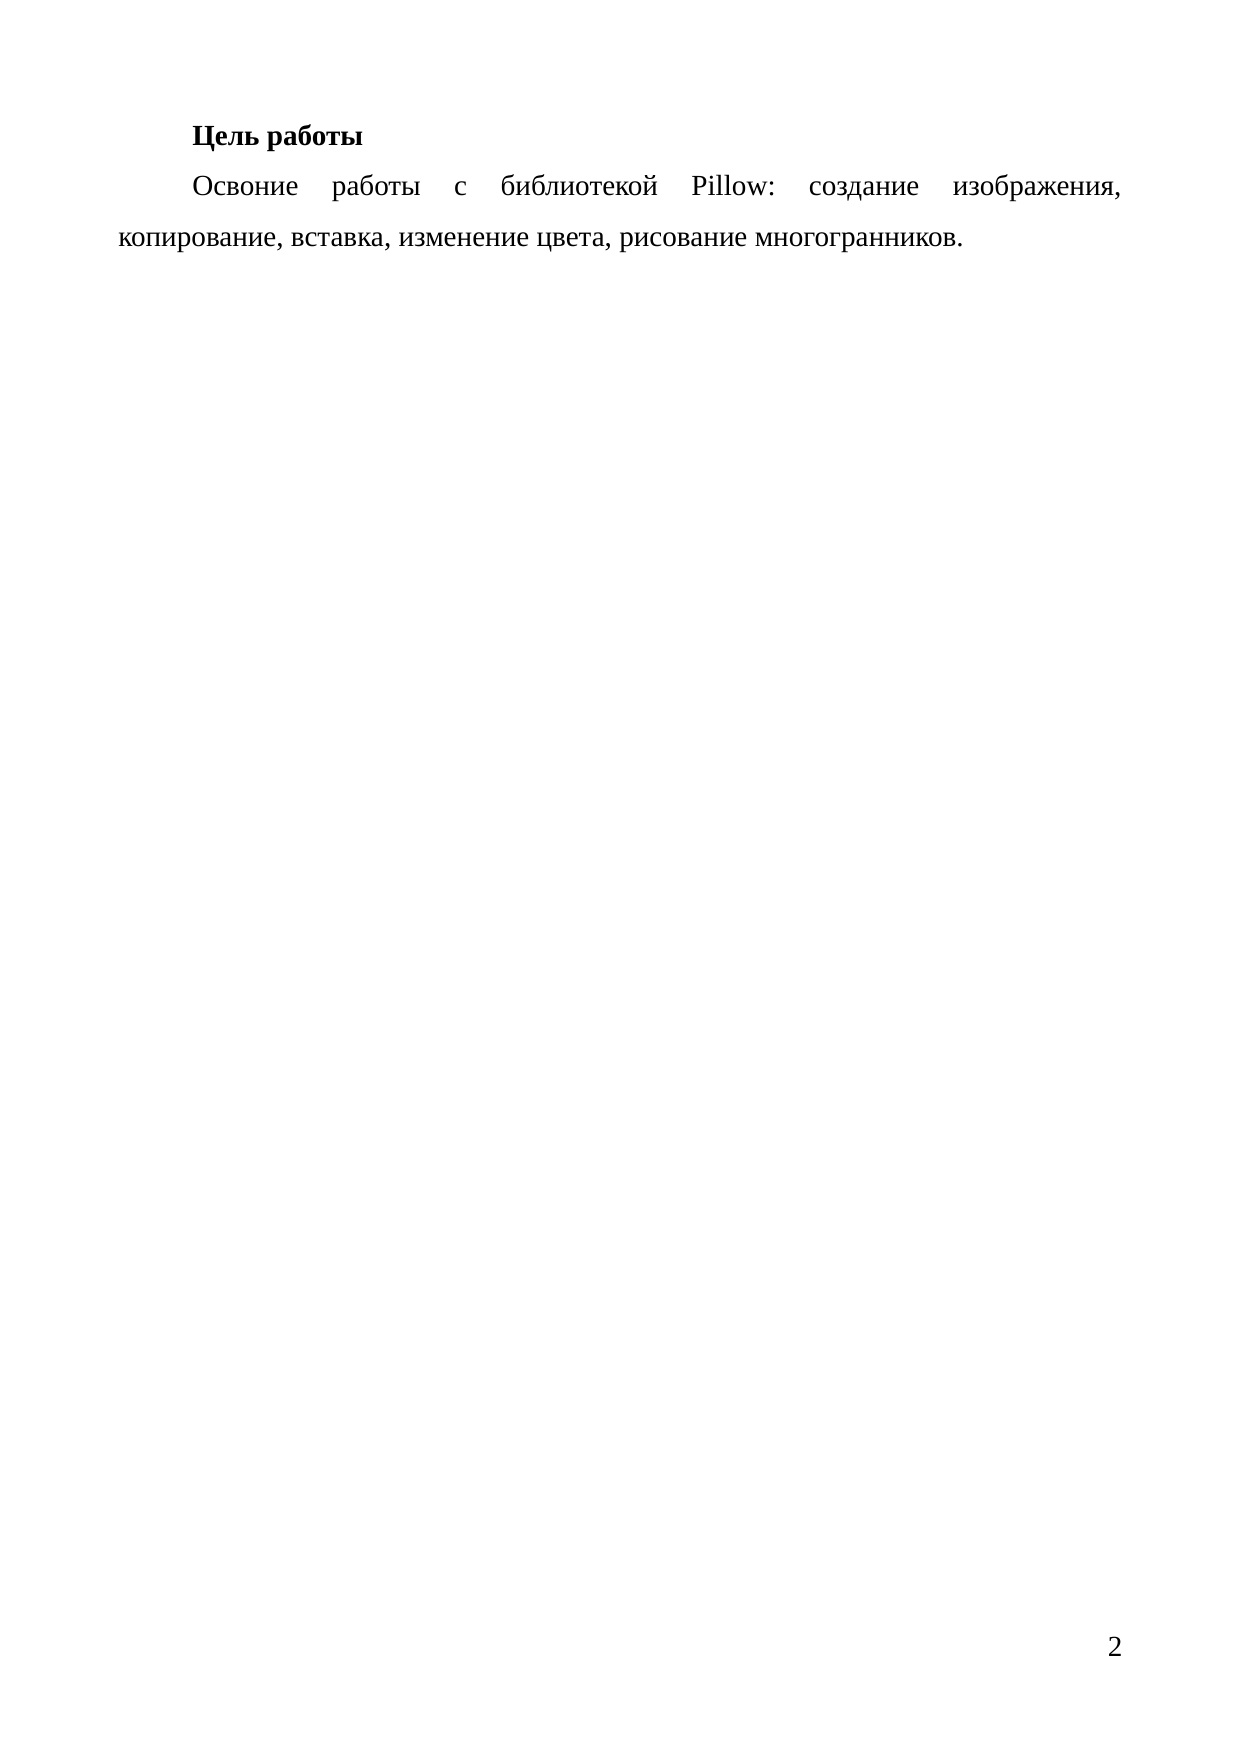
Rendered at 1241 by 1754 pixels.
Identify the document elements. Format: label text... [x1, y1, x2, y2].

text Освоние работы с библиотекой Pillow: создание изображения, копирование, вставка, изменение цвета, рисование многогранников. [118, 168, 1122, 252]
subtitle Цель работы [118, 118, 1122, 152]
